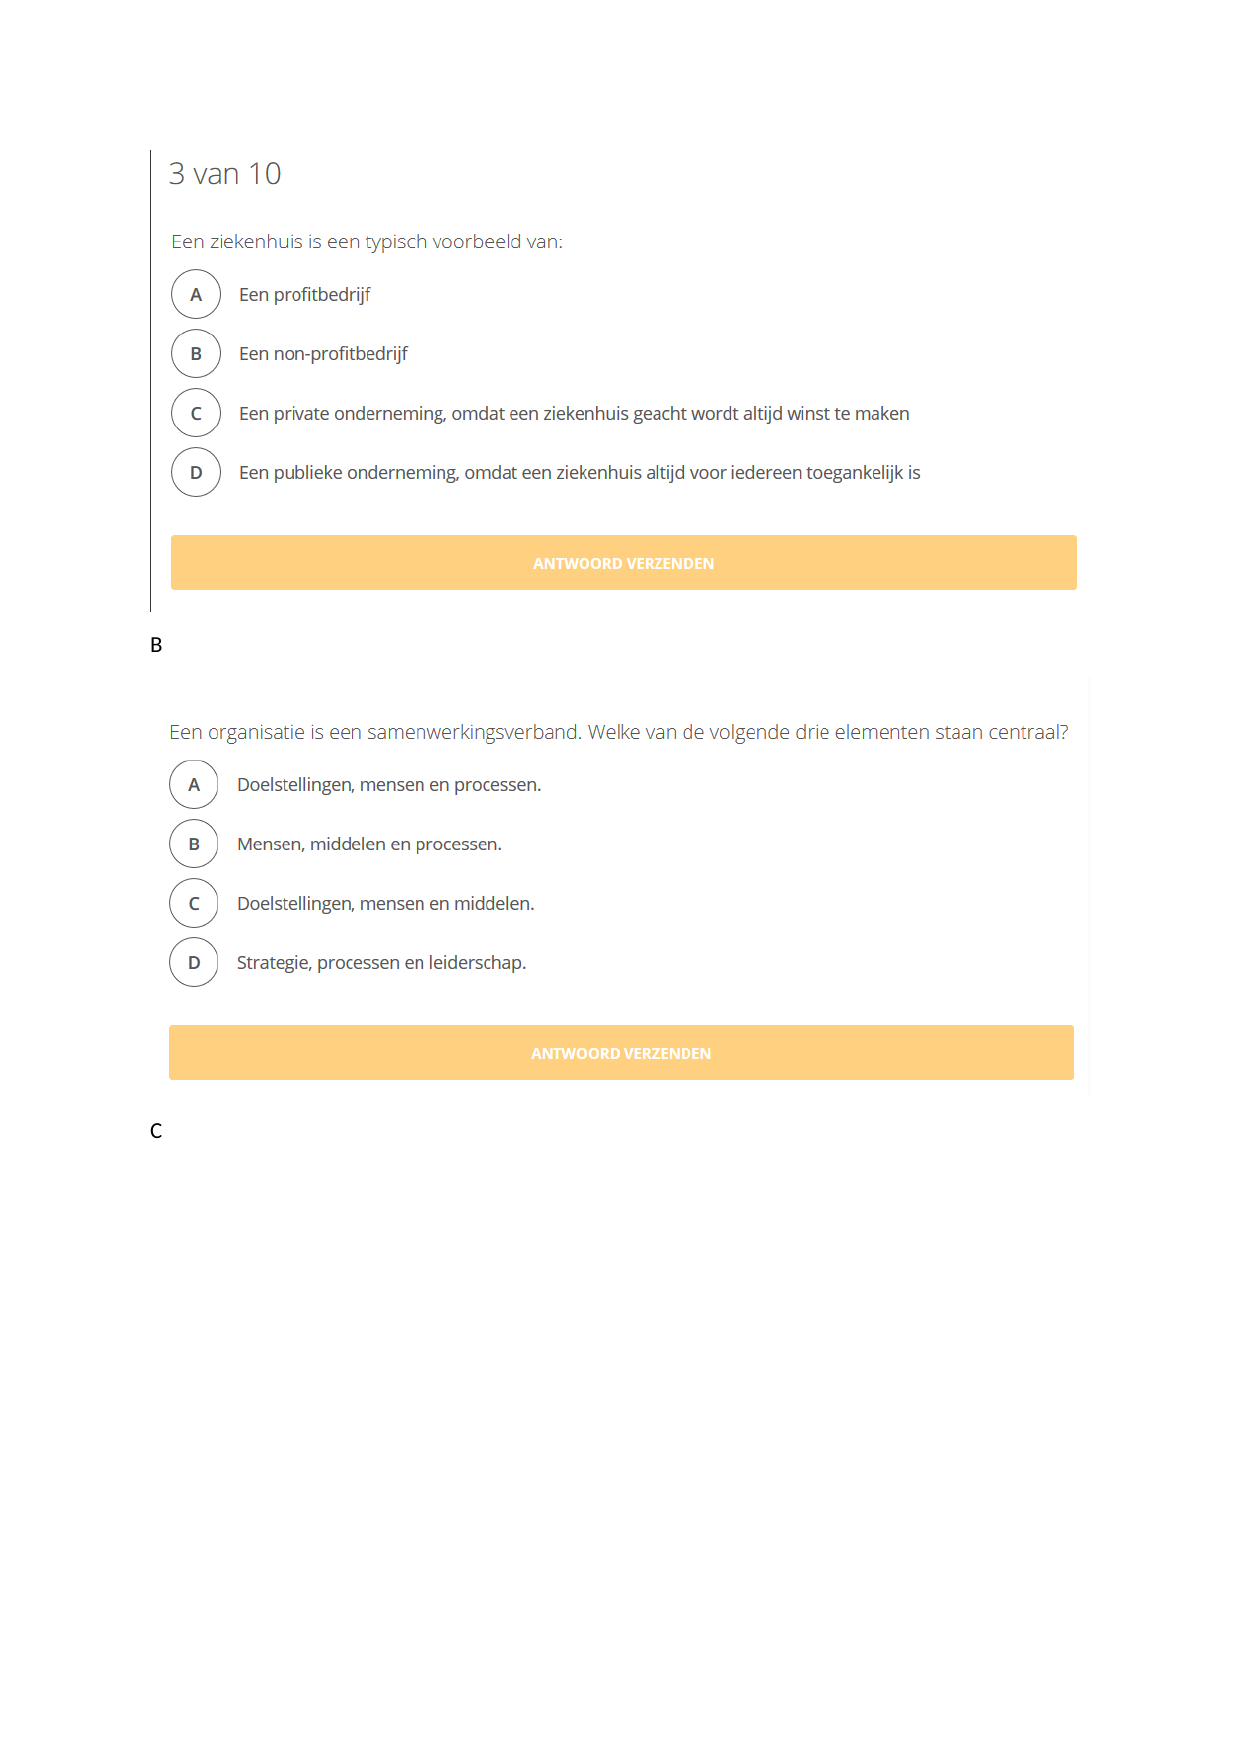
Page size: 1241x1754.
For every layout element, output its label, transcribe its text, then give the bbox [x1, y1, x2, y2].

text B [150, 630, 1090, 658]
picture [150, 150, 1091, 612]
picture [150, 677, 1091, 1098]
text C [150, 1116, 1090, 1144]
